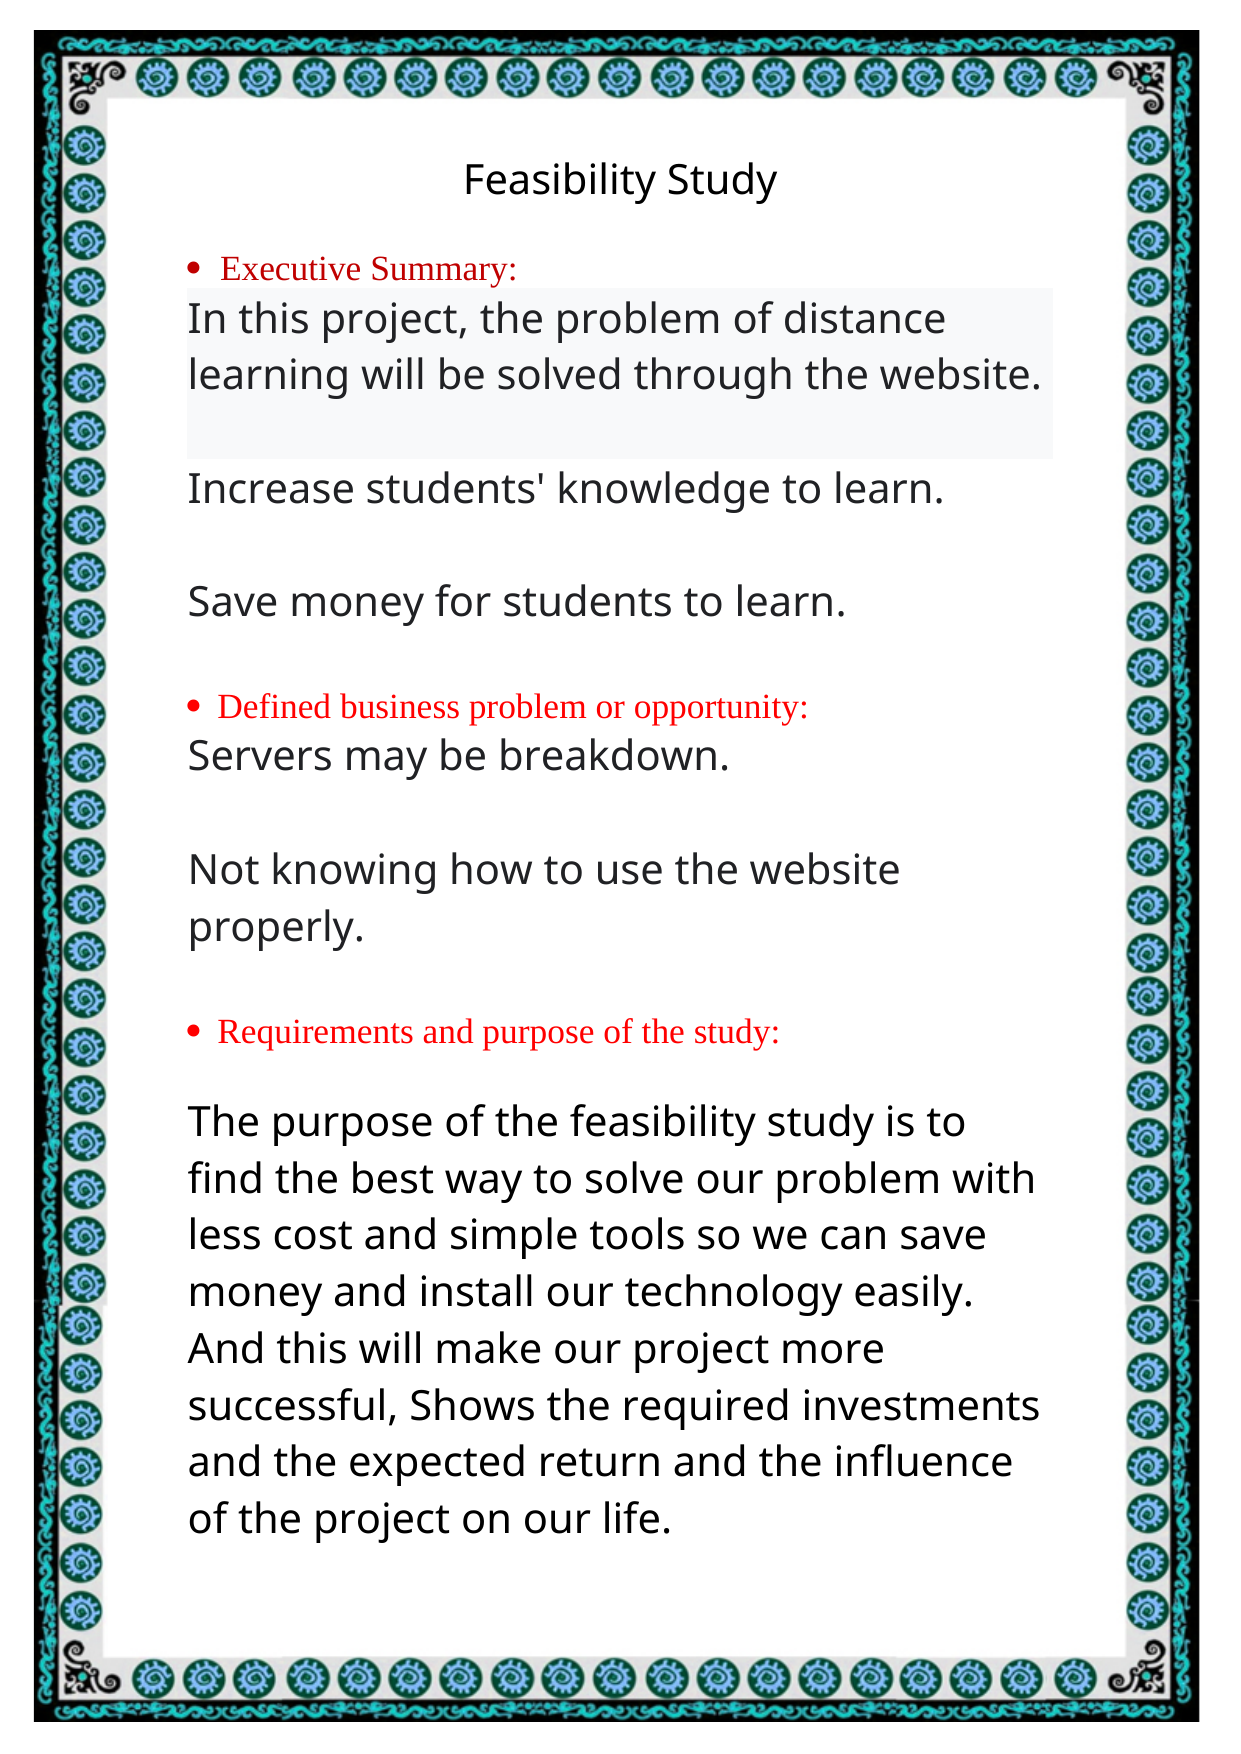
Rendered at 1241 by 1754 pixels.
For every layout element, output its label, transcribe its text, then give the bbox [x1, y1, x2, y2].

text The purpose of the feasibility study is to find the best way to solve our problem with less cost and simple tools so we can save money and install our technology easily. [187, 1092, 1053, 1319]
text Increase students' knowledge to learn. [187, 459, 1053, 516]
text Feasibility Study [187, 150, 1053, 207]
list Requirements and purpose of the study: [187, 1010, 1053, 1051]
list Defined business problem or opportunity: [187, 670, 1053, 726]
text And this will make our project more successful, Shows the required investments and the expected return and the influence of the project on our life. [187, 1319, 1053, 1546]
text Executive Summary: [187, 248, 1053, 288]
text Save money for students to learn. [187, 572, 1053, 629]
picture [33, 30, 1200, 1722]
text Not knowing how to use the website properly. [187, 840, 1053, 953]
text In this project, the problem of distance learning will be solved through the website. [187, 288, 1053, 402]
text Servers may be breakdown. [187, 726, 1053, 783]
